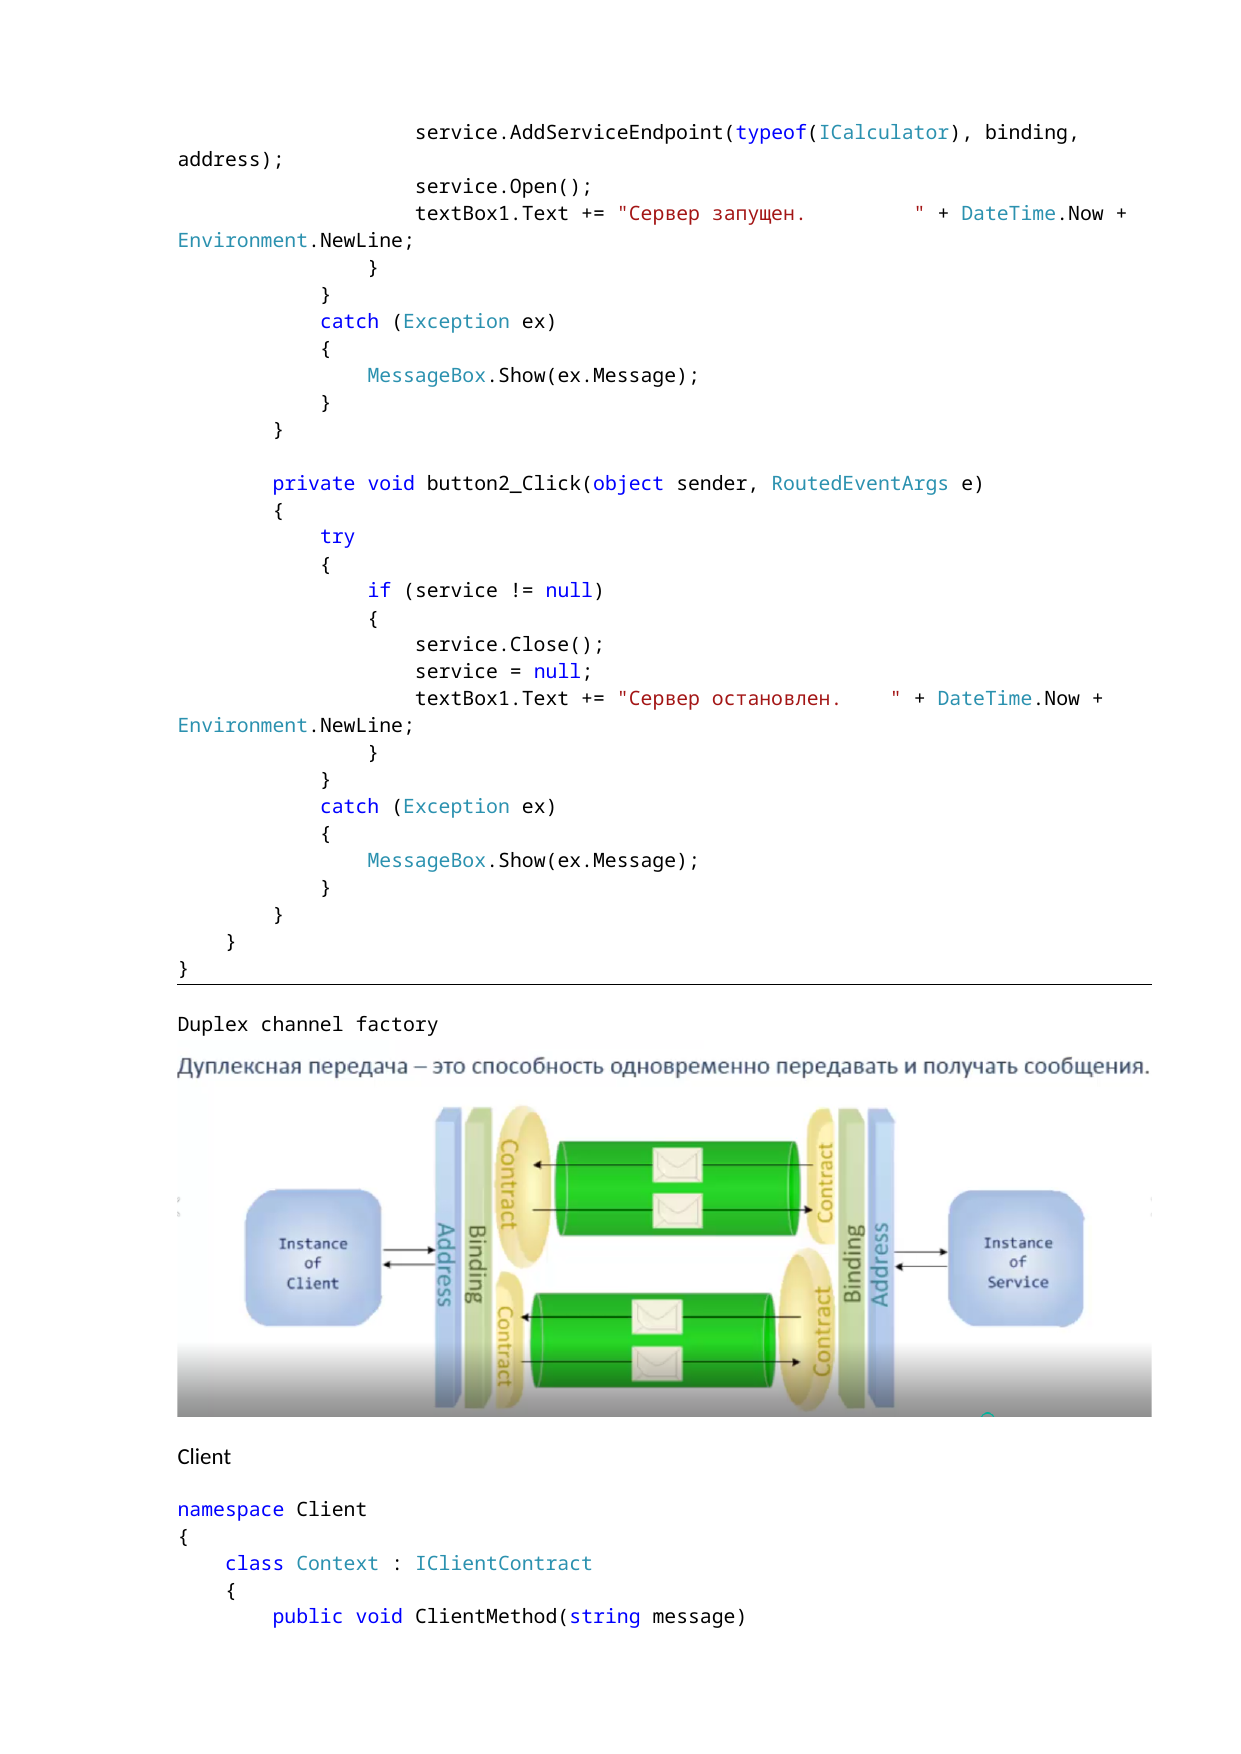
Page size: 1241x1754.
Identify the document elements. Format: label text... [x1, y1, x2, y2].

text { [177, 604, 1152, 631]
text { [177, 550, 1152, 577]
text class Context : IClientContract [177, 1549, 1152, 1576]
text service.AddServiceEndpoint(typeof(ICalculator), binding, address); [177, 118, 1152, 172]
text } [177, 280, 1152, 307]
text } [177, 388, 1152, 415]
text public void ClientMethod(string message) [177, 1603, 1152, 1630]
text { [177, 334, 1152, 361]
text } [177, 739, 1152, 766]
text catch (Exception ex) [177, 793, 1152, 819]
text service.Close(); [177, 631, 1152, 658]
text } [177, 954, 1152, 984]
text textBox1.Text += "Сервер запущен. " + DateTime.Now + Environment.NewLine; [177, 199, 1152, 253]
text MessageBox.Show(ex.Message); [177, 361, 1152, 388]
text textBox1.Text += "Сервер остановлен. " + DateTime.Now + Environment.NewLine; [177, 685, 1152, 739]
text { [177, 1576, 1152, 1603]
text service = null; [177, 658, 1152, 685]
text namespace Client [177, 1495, 1152, 1522]
text try [177, 523, 1152, 550]
text } [177, 415, 1152, 442]
text } [177, 873, 1152, 901]
text } [177, 766, 1152, 793]
text } [177, 927, 1152, 954]
text } [177, 253, 1152, 280]
picture [177, 1040, 1152, 1417]
text catch (Exception ex) [177, 307, 1152, 334]
text } [177, 901, 1152, 927]
subtitle Duplex channel factory [177, 1010, 1152, 1037]
text private void button2_Click(object sender, RoutedEventArgs e) [177, 469, 1152, 496]
text { [177, 496, 1152, 523]
text { [177, 1522, 1152, 1549]
text { [177, 819, 1152, 847]
text if (service != null) [177, 577, 1152, 604]
text MessageBox.Show(ex.Message); [177, 847, 1152, 873]
text service.Open(); [177, 172, 1152, 199]
text Client [177, 1442, 1152, 1470]
